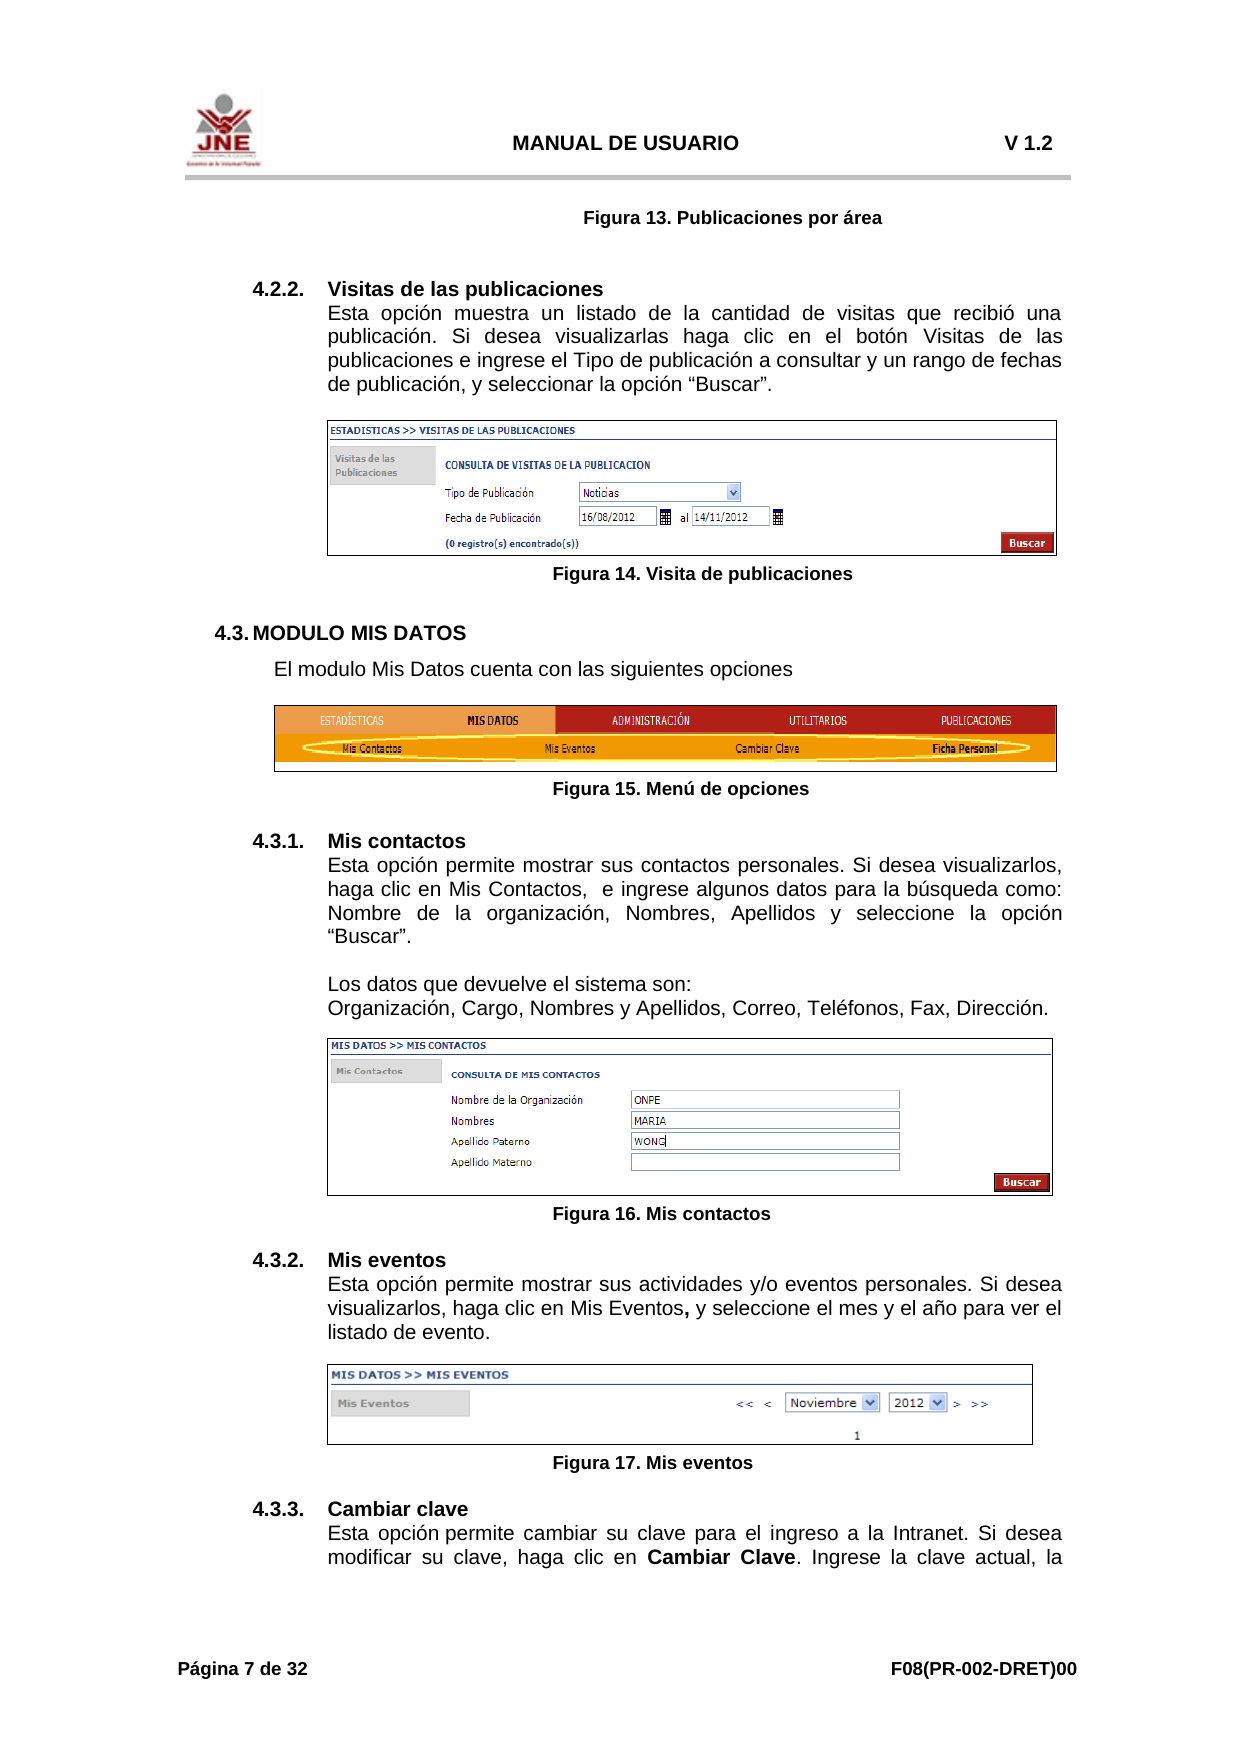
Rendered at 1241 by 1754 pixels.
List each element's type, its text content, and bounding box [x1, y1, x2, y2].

picture [328, 1365, 1032, 1444]
subtitle MODULO MIS DATOS [214, 620, 1063, 644]
list Cambiar clave [252, 1497, 1063, 1521]
list Esta opción permite mostrar sus contactos personales. Si desea visualizarlos, haga clic en Mis Contactos, e ingrese algunos datos para la búsqueda como: Nombre de la organización, Nombres, Apellidos y seleccione la opción “Buscar”. [327, 852, 1063, 948]
list Esta opción muestra un listado de la cantidad de visitas que recibió una publicación. Si desea visualizarlas haga clic en el botón Visitas de las publicaciones e ingrese el Tipo de publicación a consultar y un rango de fechas de publicación, y seleccionar la opción “Buscar”. [327, 300, 1063, 396]
text Figura 16. Mis contactos [552, 1202, 1063, 1224]
list Los datos que devuelve el sistema son: [327, 972, 1063, 996]
text Figura 15. Menú de opciones [552, 778, 1063, 800]
text Figura 17. Mis eventos [552, 1452, 1063, 1473]
list Mis contactos [252, 828, 1063, 852]
picture [275, 706, 1056, 771]
list Organización, Cargo, Nombres y Apellidos, Correo, Teléfonos, Fax, Dirección. [327, 996, 1063, 1020]
text Figura 13. Publicaciones por área [402, 207, 1063, 228]
list Visitas de las publicaciones [252, 276, 1063, 300]
text Figura 14. Visita de publicaciones [552, 562, 1063, 584]
picture [328, 1039, 1052, 1195]
picture [328, 421, 1056, 555]
list Esta opción permite mostrar sus actividades y/o eventos personales. Si desea visualizarlos, haga clic en Mis Eventos, y seleccione el mes y el año para ver el listado de evento. [327, 1272, 1063, 1344]
picture [184, 87, 268, 172]
text El modulo Mis Datos cuenta con las siguientes opciones [273, 657, 1063, 681]
list Mis eventos [252, 1248, 1063, 1272]
